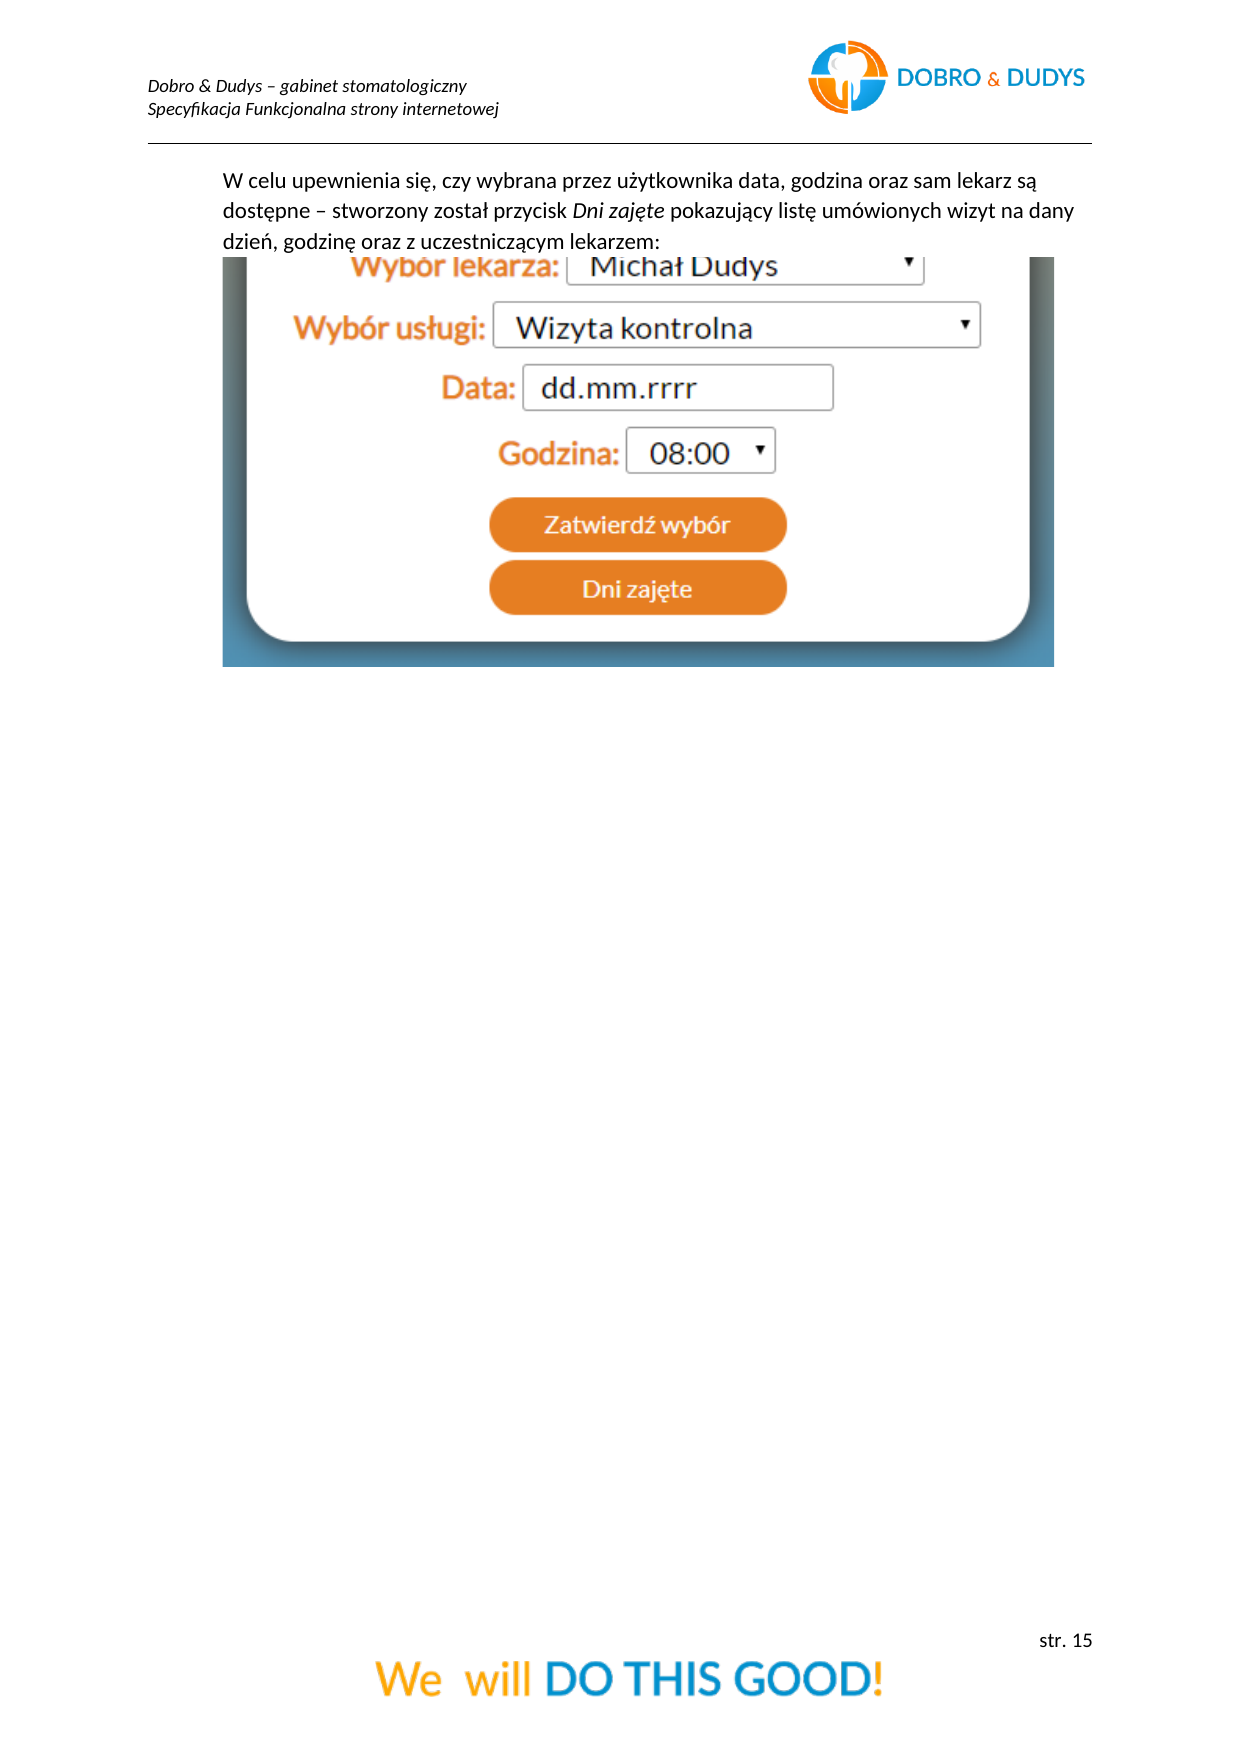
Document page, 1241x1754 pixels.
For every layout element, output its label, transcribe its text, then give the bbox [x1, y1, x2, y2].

picture [375, 1661, 882, 1697]
picture [222, 257, 1055, 667]
list W celu upewnienia się, czy wybrana przez użytkownika data, godzina oraz sam lekarz są dostępne – stworzony został przycisk Dni zajęte pokazujący listę umówionych wizyt na dany dzień, godzinę oraz z uczestniczącym lekarzem: [223, 166, 1093, 255]
picture [806, 40, 1087, 115]
